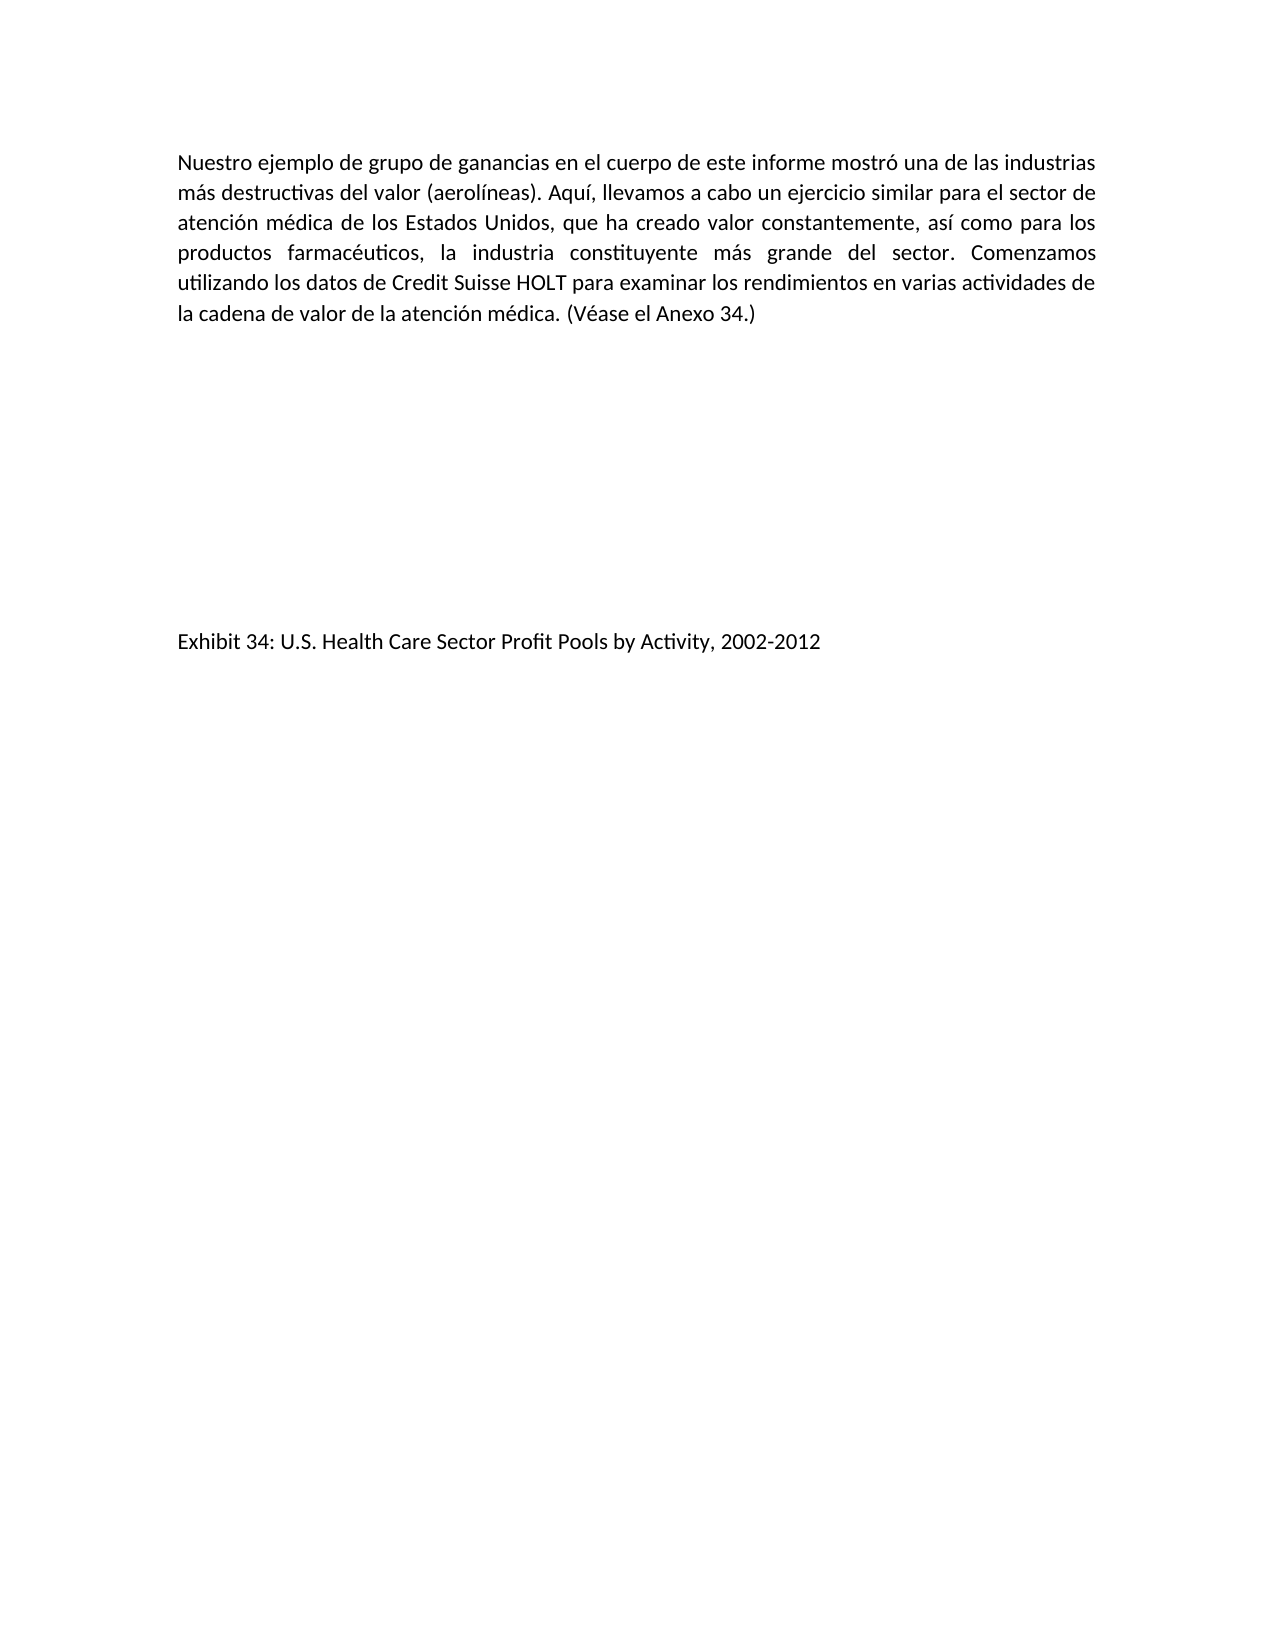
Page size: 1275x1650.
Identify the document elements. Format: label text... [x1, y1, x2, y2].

text Nuestro ejemplo de grupo de ganancias en el cuerpo de este informe mostró una de las industrias más destructivas del valor (aerolíneas). Aquí, llevamos a cabo un ejercicio similar para el sector de atención médica de los Estados Unidos, que ha creado valor constantemente, así como para los productos farmacéuticos, la industria constituyente más grande del sector. Comenzamos utilizando los datos de Credit Suisse HOLT para examinar los rendimientos en varias actividades de la cadena de valor de la atención médica. (Véase el Anexo 34.) [177, 148, 1098, 327]
text Exhibit 34: U.S. Health Care Sector Profit Pools by Activity, 2002-2012 [177, 627, 1098, 655]
